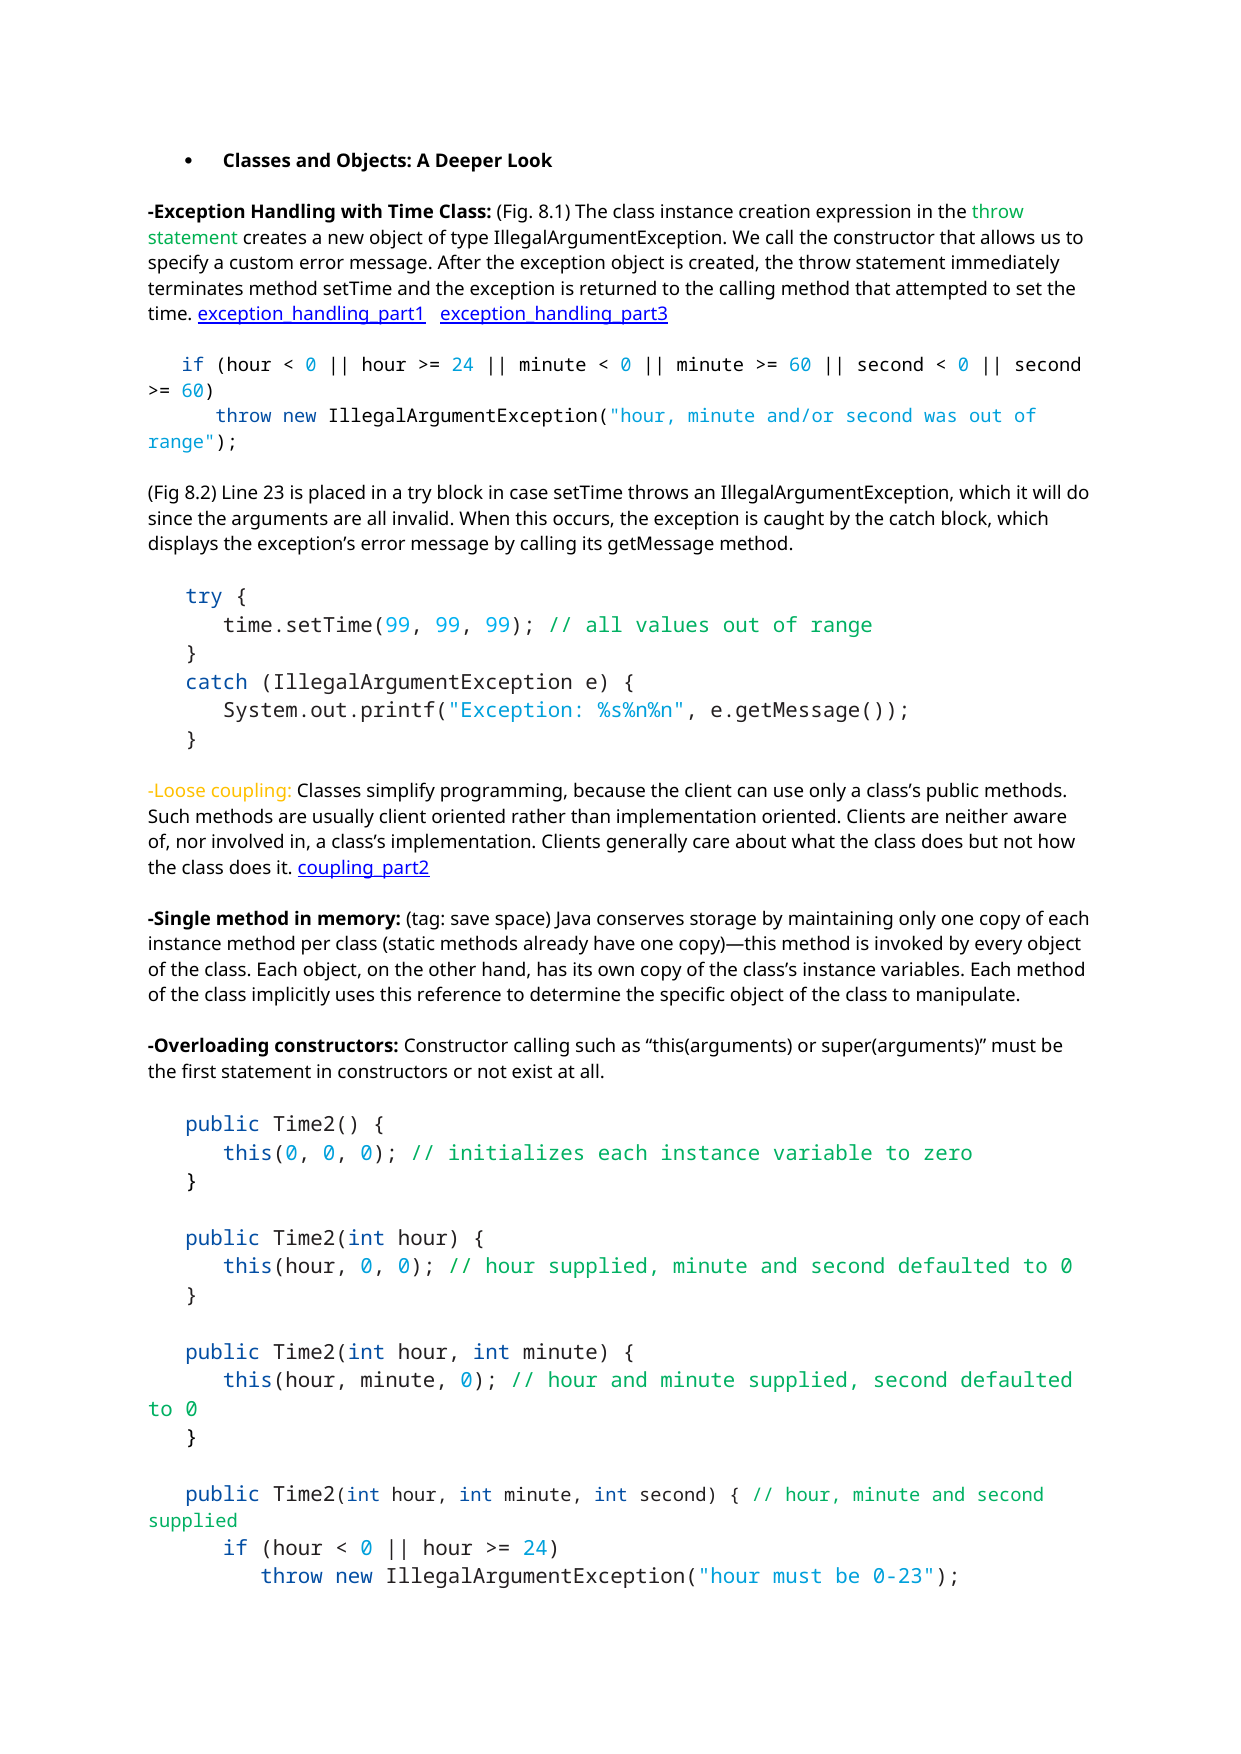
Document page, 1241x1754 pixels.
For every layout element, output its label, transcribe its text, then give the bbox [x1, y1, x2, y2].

text } [148, 1166, 1093, 1195]
text public Time2() { [148, 1084, 1093, 1138]
text } [148, 724, 1093, 752]
text public Time2(int hour, int minute) { [148, 1337, 1093, 1365]
text (Fig 8.2) Line 23 is placed in a try block in case setTime throws an IllegalArgumentException, which it will do since the arguments are all invalid. When this occurs, the exception is caught by the catch block, which displays the exception’s error message by calling its getMessage method. [148, 479, 1093, 556]
text try { [148, 581, 1093, 610]
text -Overloading constructors: Constructor calling such as “this(arguments) or super(arguments)” must be the first statement in constructors or not exist at all. [148, 1033, 1093, 1084]
text -Single method in memory: (tag: save space) Java conserves storage by maintaining only one copy of each instance method per class (static methods already have one copy)—this method is invoked by every object of the class. Each object, on the other hand, has its own copy of the class’s instance variables. Each method of the class implicitly uses this reference to determine the specific object of the class to manipulate. [148, 905, 1093, 1007]
text catch (IllegalArgumentException e) { [148, 667, 1093, 695]
text this(0, 0, 0); // initializes each instance variable to zero [148, 1138, 1093, 1166]
text if (hour < 0 || hour >= 24) [148, 1533, 1093, 1561]
text } [148, 1422, 1093, 1451]
text public Time2(int hour, int minute, int second) { // hour, minute and second supplied [148, 1479, 1093, 1533]
text -Exception Handling with Time Class: (Fig. 8.1) The class instance creation expression in the throw statement creates a new object of type IllegalArgumentException. We call the constructor that allows us to specify a custom error message. After the exception object is created, the throw statement immediately terminates method setTime and the exception is returned to the calling method that attempted to set the time. exception_handling_part1 exception_handling_part3 [148, 199, 1093, 326]
text this(hour, minute, 0); // hour and minute supplied, second defaulted to 0 [148, 1365, 1093, 1422]
text } [148, 1280, 1093, 1308]
text } [148, 638, 1093, 667]
text throw new IllegalArgumentException("hour must be 0-23"); [148, 1561, 1093, 1590]
text System.out.printf("Exception: %s%n%n", e.getMessage()); [148, 695, 1093, 724]
text public Time2(int hour) { [148, 1223, 1093, 1252]
text this(hour, 0, 0); // hour supplied, minute and second defaulted to 0 [148, 1252, 1093, 1280]
text if (hour < 0 || hour >= 24 || minute < 0 || minute >= 60 || second < 0 || second >= 60) throw new IllegalArgumentException("hour, minute and/or second was out of range"); [148, 352, 1093, 454]
text -Loose coupling: Classes simplify programming, because the client can use only a class’s public methods. Such methods are usually client oriented rather than implementation oriented. Clients are neither aware of, nor involved in, a class’s implementation. Clients generally care about what the class does but not how the class does it. coupling_part2 [148, 778, 1093, 880]
text time.setTime(99, 99, 99); // all values out of range [148, 610, 1093, 638]
list Classes and Objects: A Deeper Look [185, 148, 1093, 173]
